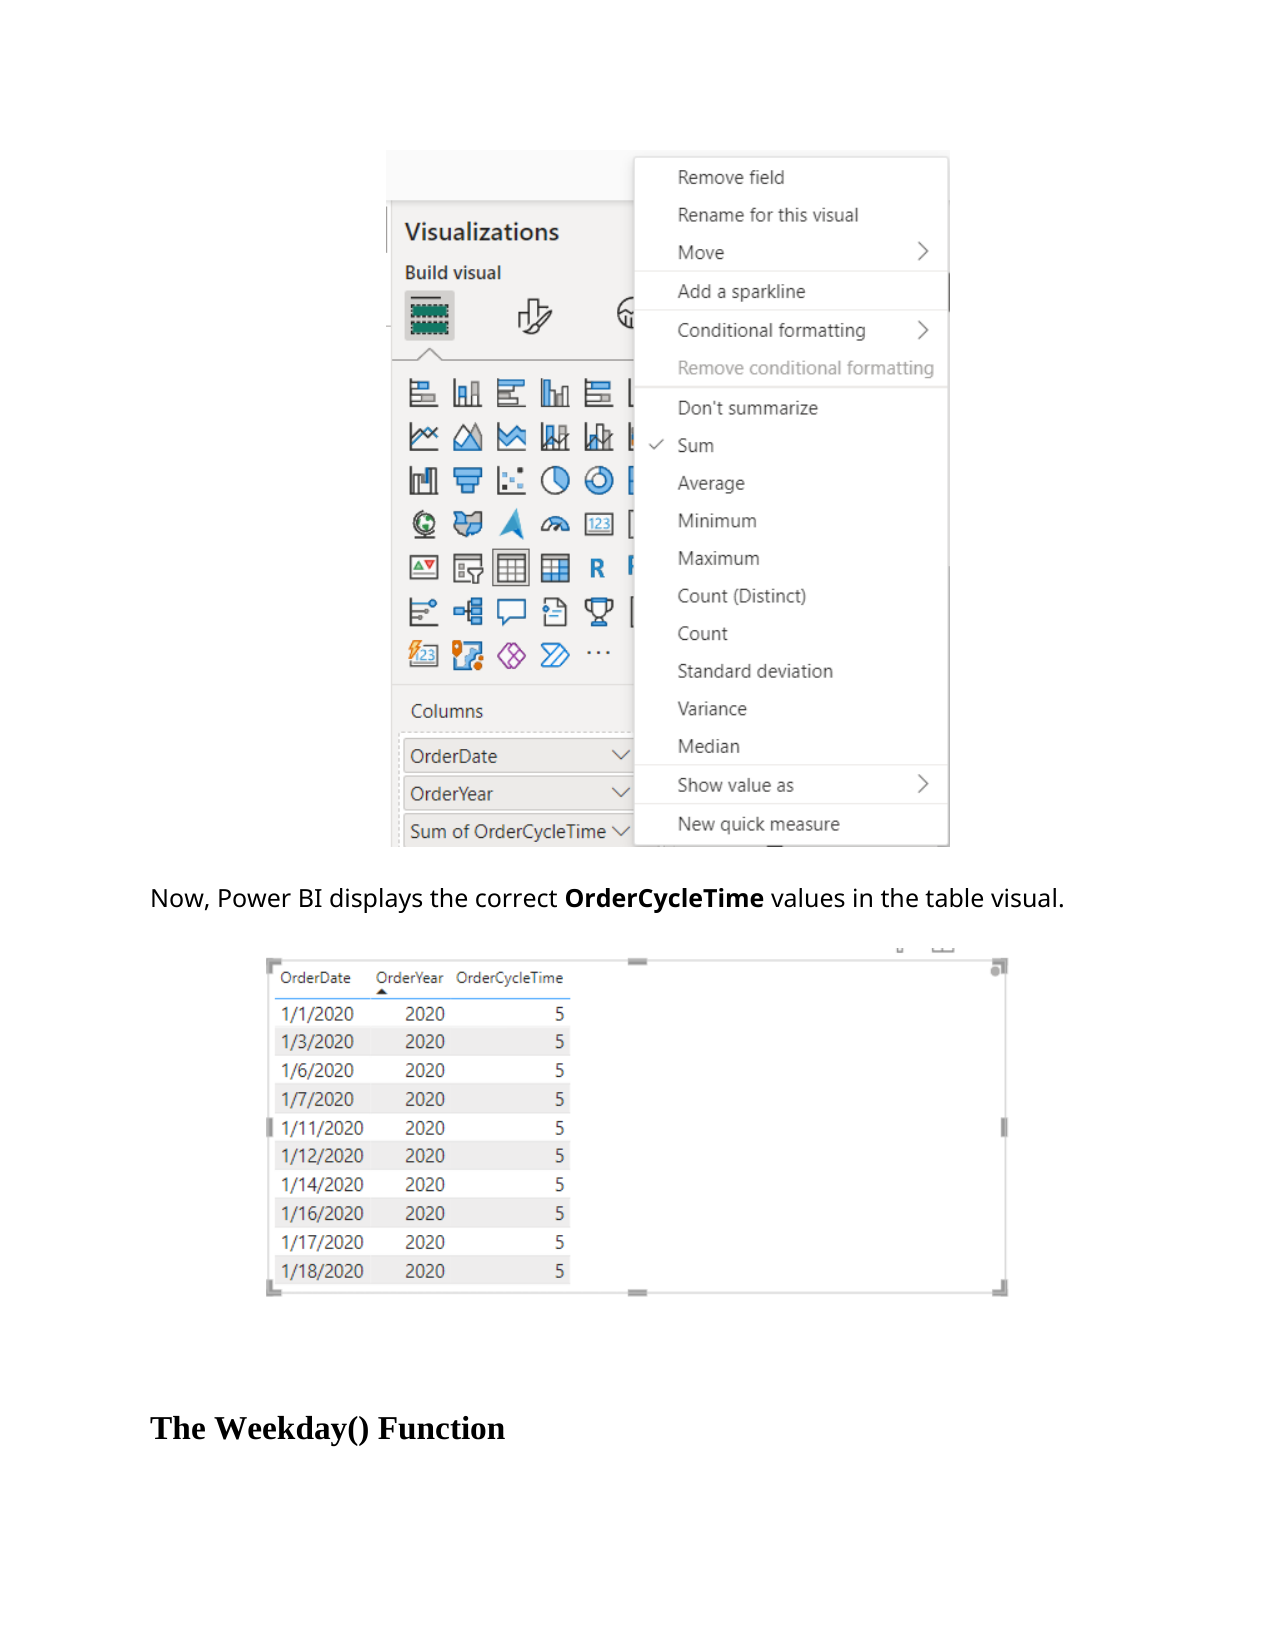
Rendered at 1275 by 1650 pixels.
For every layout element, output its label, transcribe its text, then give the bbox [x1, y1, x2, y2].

picture [260, 948, 1016, 1303]
text Now, Power BI displays the correct OrderCycleTime values in the table visual. [150, 880, 1125, 914]
picture [386, 150, 950, 847]
subtitle The Weekday() Function [150, 1409, 1148, 1447]
